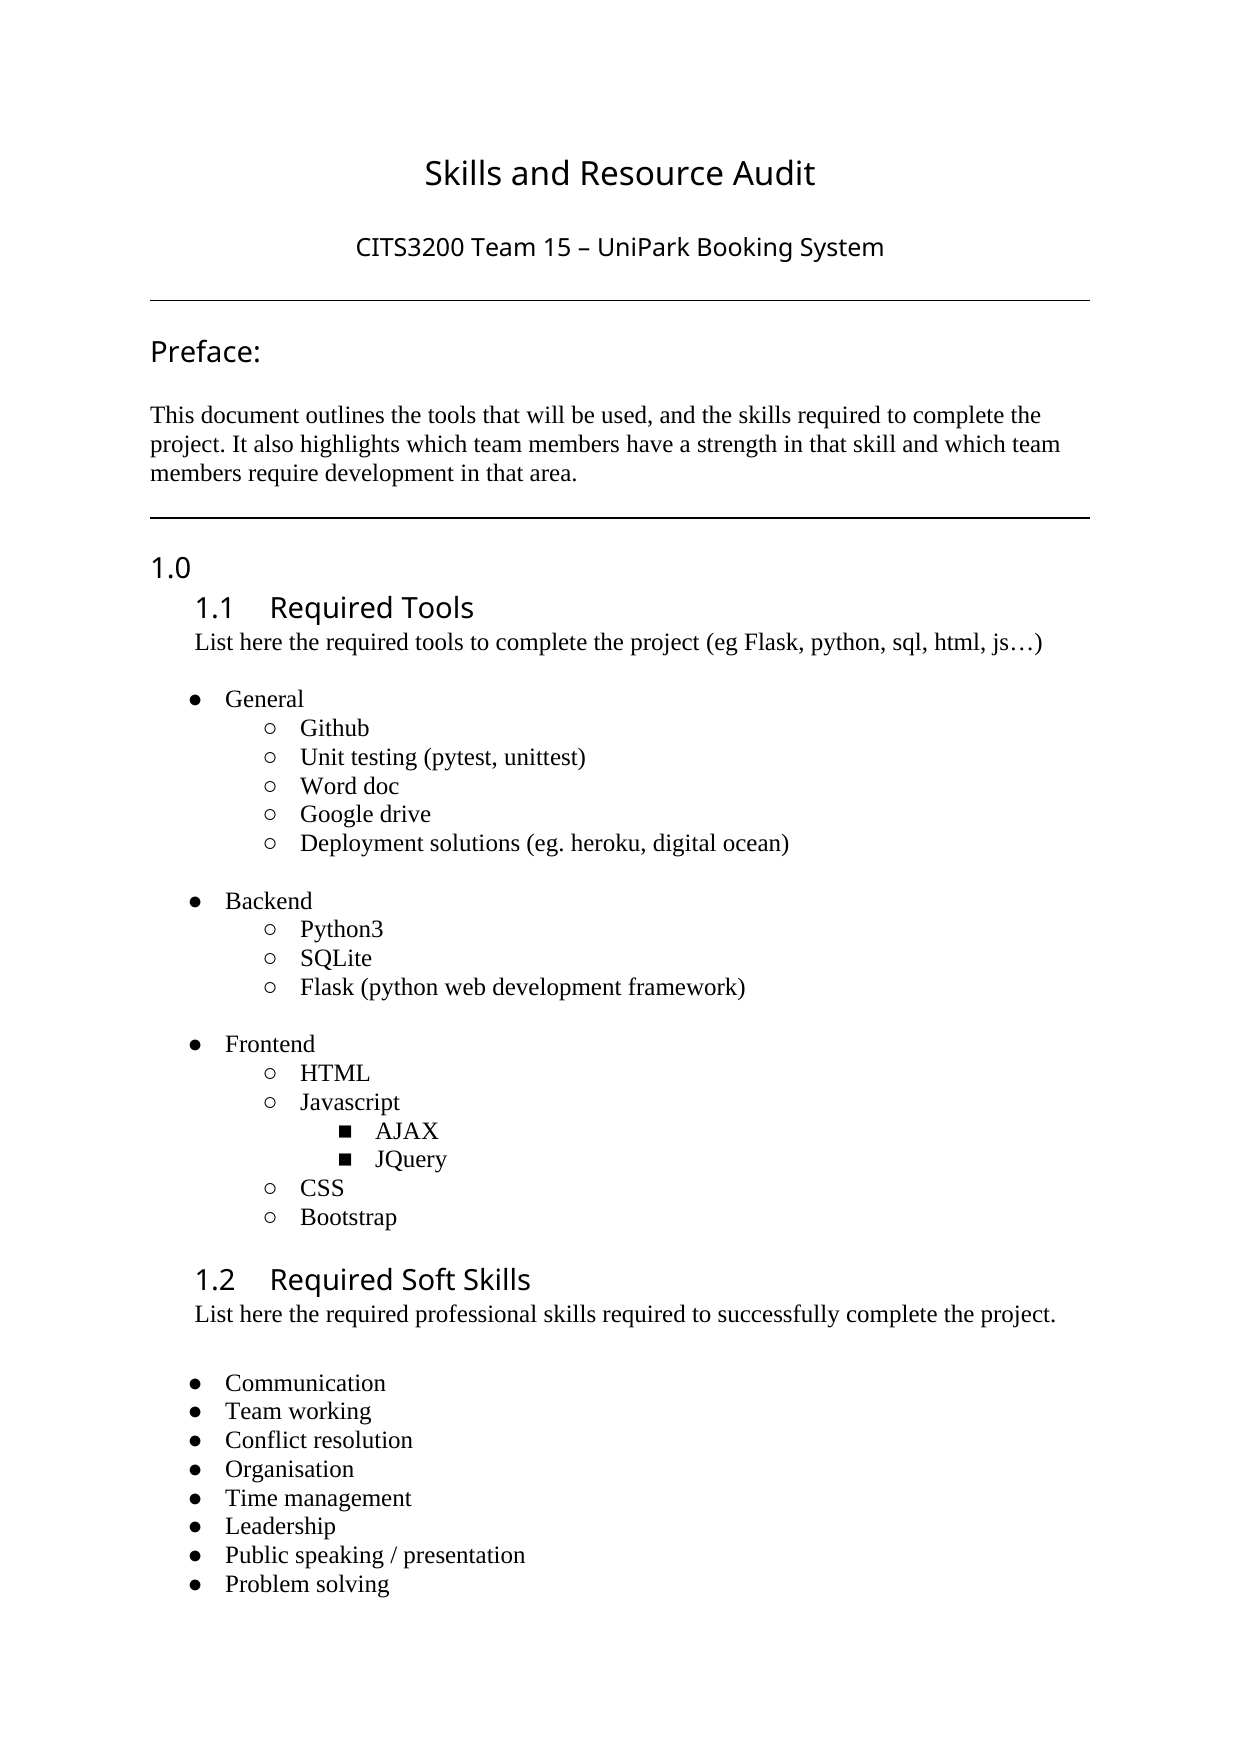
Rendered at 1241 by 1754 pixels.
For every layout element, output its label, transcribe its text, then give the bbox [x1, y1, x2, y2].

text Preface: [150, 332, 1090, 371]
list Organisation [187, 1454, 1090, 1483]
list Leadership [187, 1511, 1090, 1540]
list Frontend [187, 1029, 1090, 1058]
list Google drive [262, 799, 1090, 828]
list Flask (python web development framework) [262, 972, 1090, 1001]
list Github [262, 713, 1090, 742]
list Problem solving [187, 1569, 1090, 1598]
list Deployment solutions (eg. heroku, digital ocean) [262, 828, 1090, 857]
list Python3 [262, 914, 1090, 943]
list AJAX [337, 1116, 1090, 1144]
text CITS3200 Team 15 – UniPark Booking System [150, 229, 1090, 263]
list Javascript [262, 1087, 1090, 1116]
list Bootstrap [262, 1202, 1090, 1231]
list Backend [187, 886, 1090, 914]
text This document outlines the tools that will be used, and the skills required to complete the project. It also highlights which team members have a strength in that skill and which team members require development in that area. [150, 400, 1090, 486]
list Conflict resolution [187, 1425, 1090, 1454]
list HTML [262, 1058, 1090, 1087]
list CSS [262, 1173, 1090, 1202]
list Required Tools [194, 587, 1090, 627]
list Team working [187, 1396, 1090, 1425]
text Skills and Resource Audit [150, 150, 1090, 195]
text List here the required professional skills required to successfully complete the project. [194, 1299, 1090, 1328]
list Word doc [262, 771, 1090, 799]
list General [187, 684, 1090, 713]
list Time management [187, 1483, 1090, 1511]
list Required Soft Skills [194, 1259, 1090, 1299]
list JQuery [337, 1144, 1090, 1173]
list Unit testing (pytest, unittest) [262, 742, 1090, 771]
text List here the required tools to complete the project (eg Flask, python, sql, html, js…) [150, 627, 1090, 656]
list Communication [187, 1368, 1090, 1396]
list SQLite [262, 943, 1090, 972]
list Public speaking / presentation [187, 1540, 1090, 1569]
